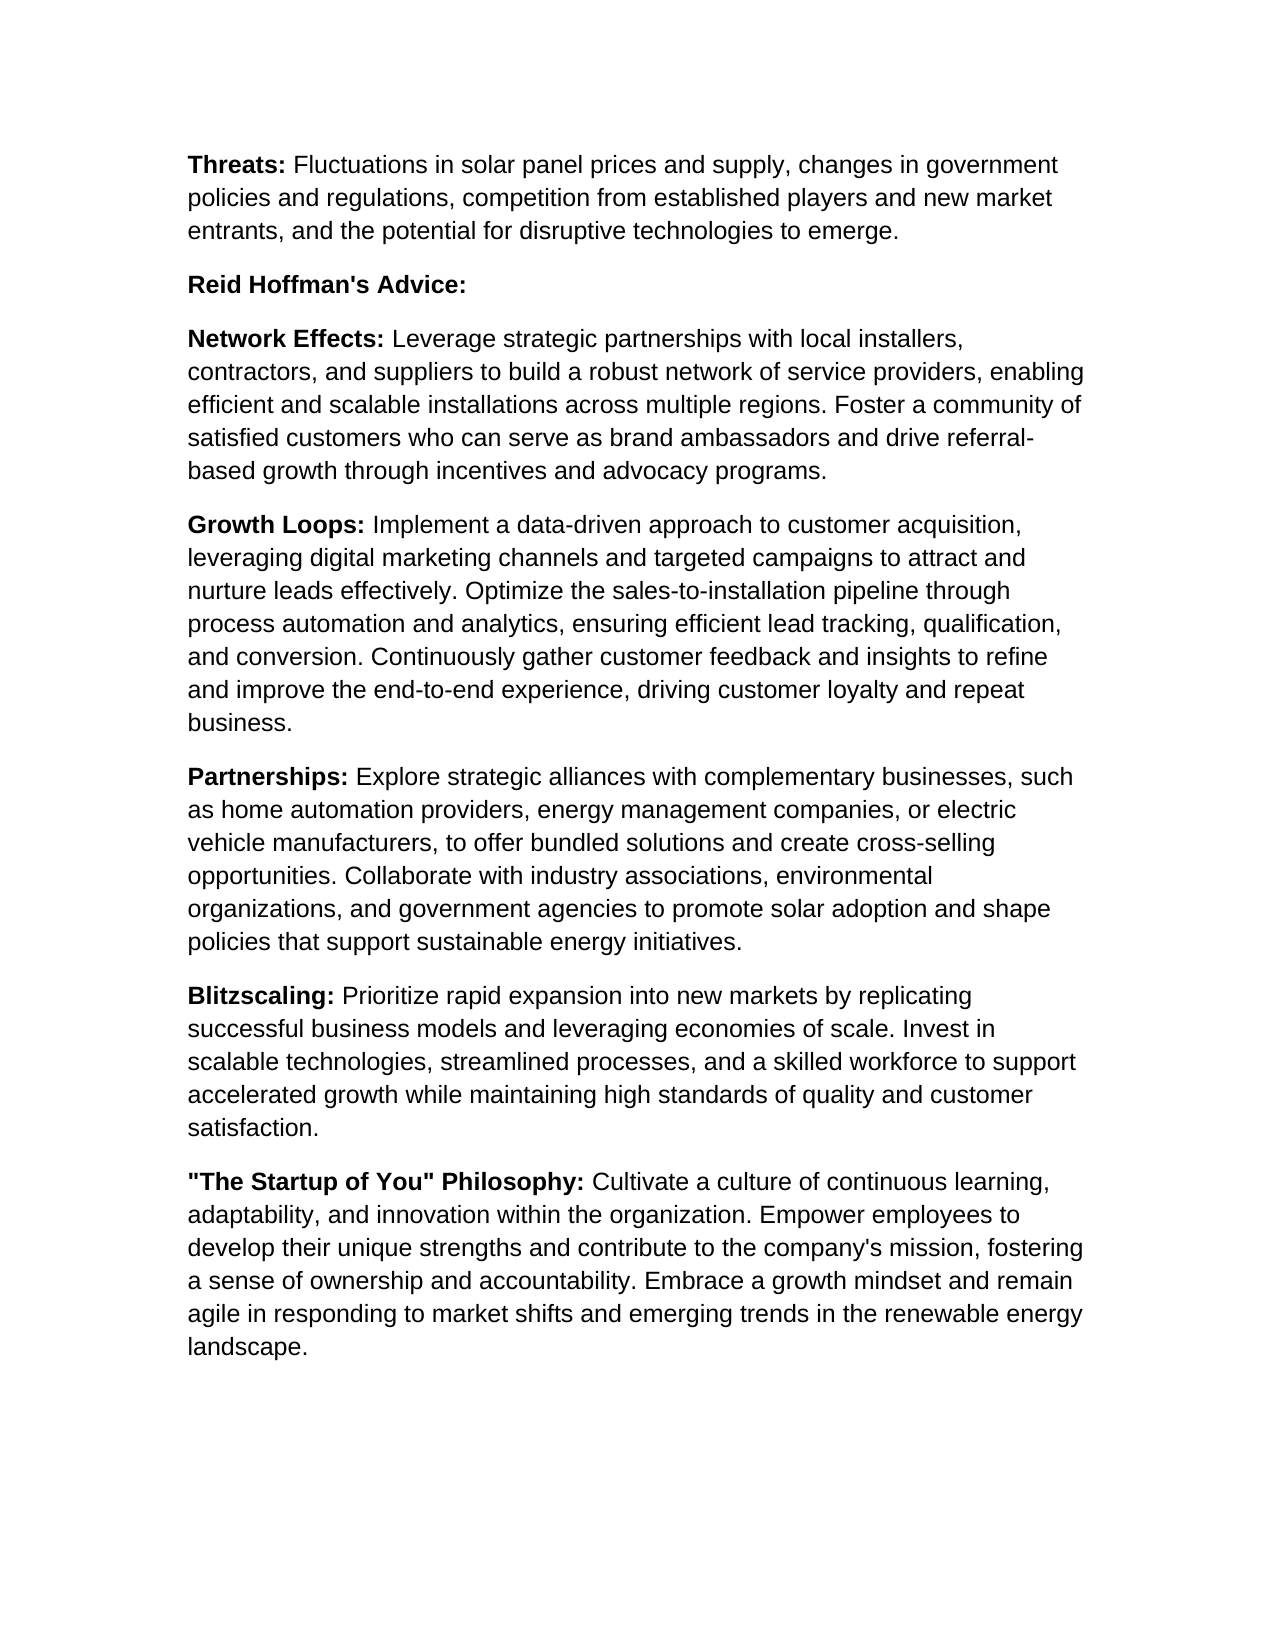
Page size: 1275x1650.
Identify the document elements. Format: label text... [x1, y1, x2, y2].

text Network Effects: Leverage strategic partnerships with local installers, contractors, and suppliers to build a robust network of service providers, enabling efficient and scalable installations across multiple regions. Foster a community of satisfied customers who can serve as brand ambassadors and drive referral-based growth through incentives and advocacy programs. [187, 324, 1087, 484]
text Reid Hoffman's Advice: [187, 270, 1087, 299]
text Threats: Fluctuations in solar panel prices and supply, changes in government policies and regulations, competition from established players and new market entrants, and the potential for disruptive technologies to emerge. [187, 150, 1087, 245]
text Growth Loops: Implement a data-driven approach to customer acquisition, leveraging digital marketing channels and targeted campaigns to attract and nurture leads effectively. Optimize the sales-to-installation pipeline through process automation and analytics, ensuring efficient lead tracking, qualification, and conversion. Continuously gather customer feedback and insights to refine and improve the end-to-end experience, driving customer loyalty and repeat business. [187, 510, 1087, 737]
text "The Startup of You" Philosophy: Cultivate a culture of continuous learning, adaptability, and innovation within the organization. Empower employees to develop their unique strengths and contribute to the company's mission, fostering a sense of ownership and accountability. Embrace a growth mindset and remain agile in responding to market shifts and emerging trends in the renewable energy landscape. [187, 1167, 1087, 1360]
text Partnerships: Explore strategic alliances with complementary businesses, such as home automation providers, energy management companies, or electric vehicle manufacturers, to offer bundled solutions and create cross-selling opportunities. Collaborate with industry associations, environmental organizations, and government agencies to promote solar adoption and shape policies that support sustainable energy initiatives. [187, 762, 1087, 956]
text Blitzscaling: Prioritize rapid expansion into new markets by replicating successful business models and leveraging economies of scale. Invest in scalable technologies, streamlined processes, and a skilled workforce to support accelerated growth while maintaining high standards of quality and customer satisfaction. [187, 981, 1087, 1141]
